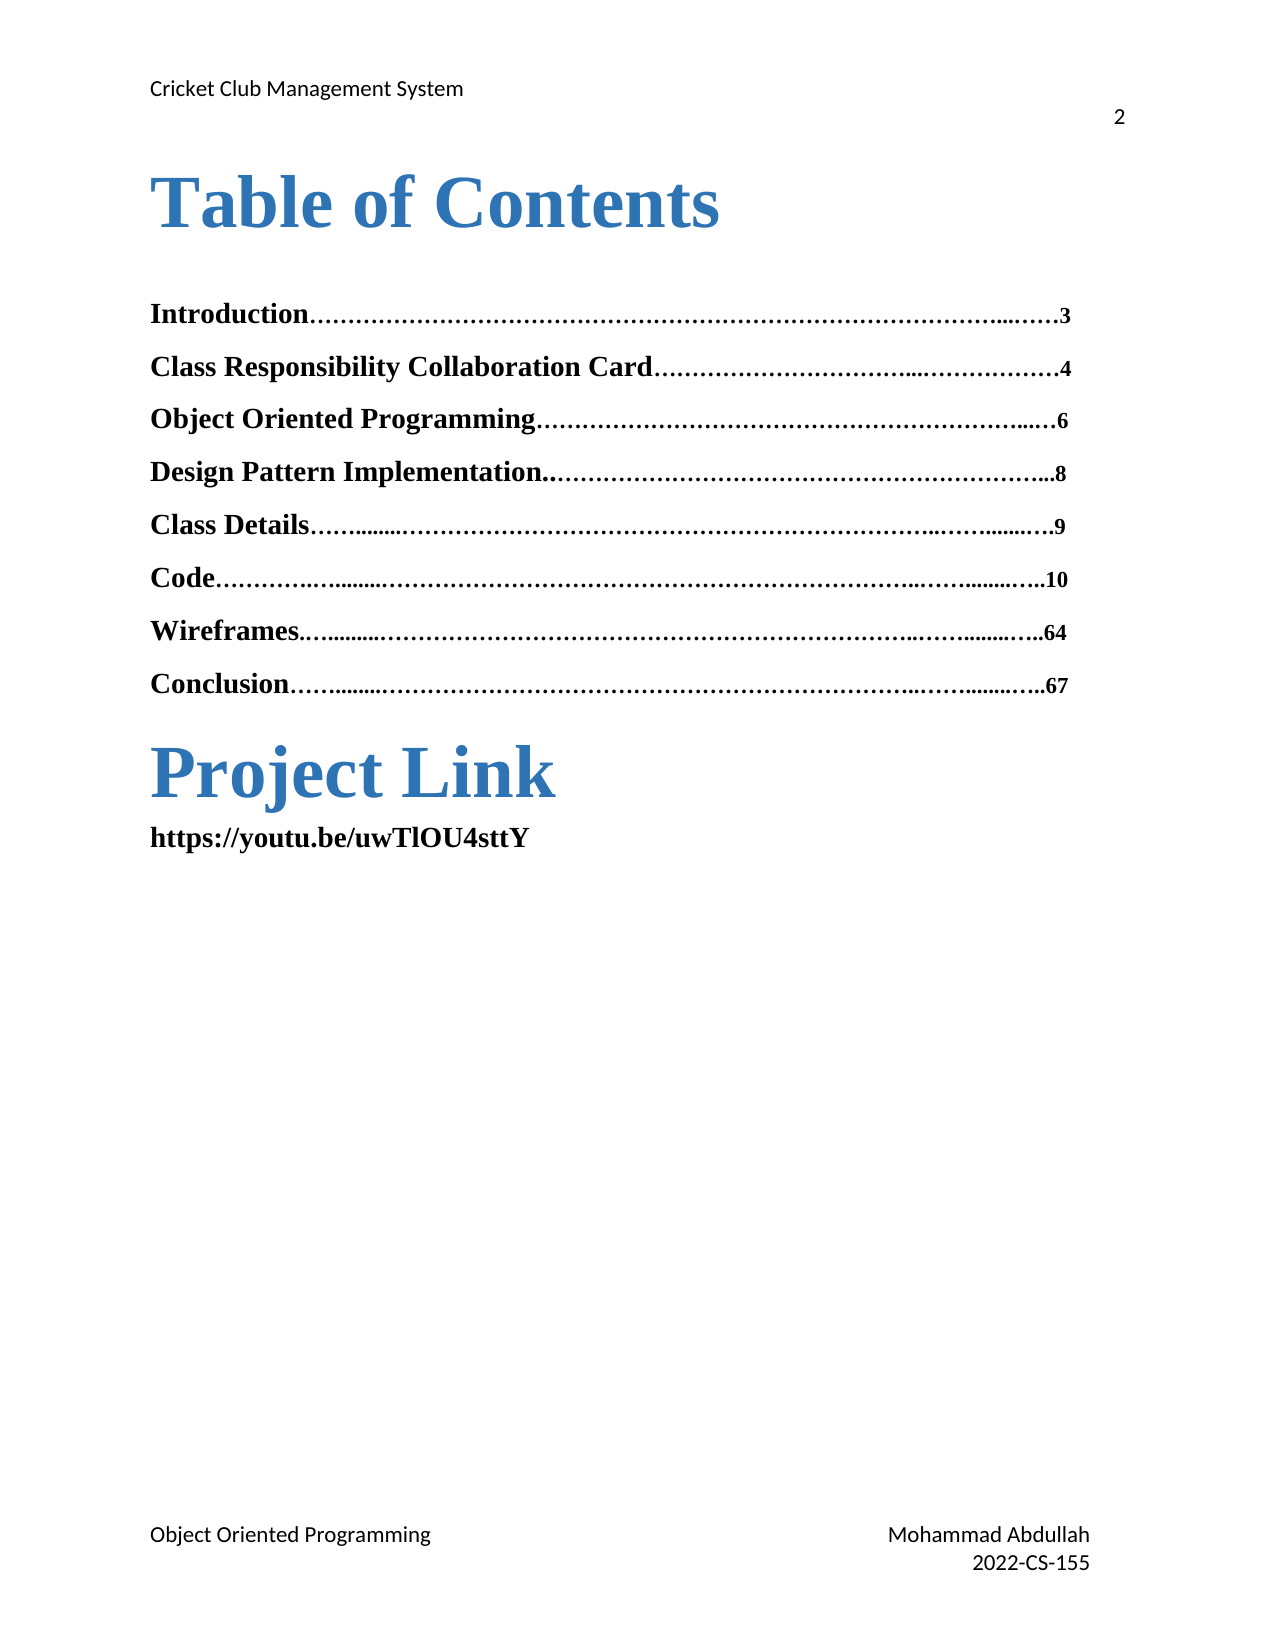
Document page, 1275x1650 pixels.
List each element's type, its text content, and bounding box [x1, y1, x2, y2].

text https://youtu.be/uwTlOU4sttY [150, 820, 1125, 853]
subtitle Project Link [150, 727, 1125, 813]
